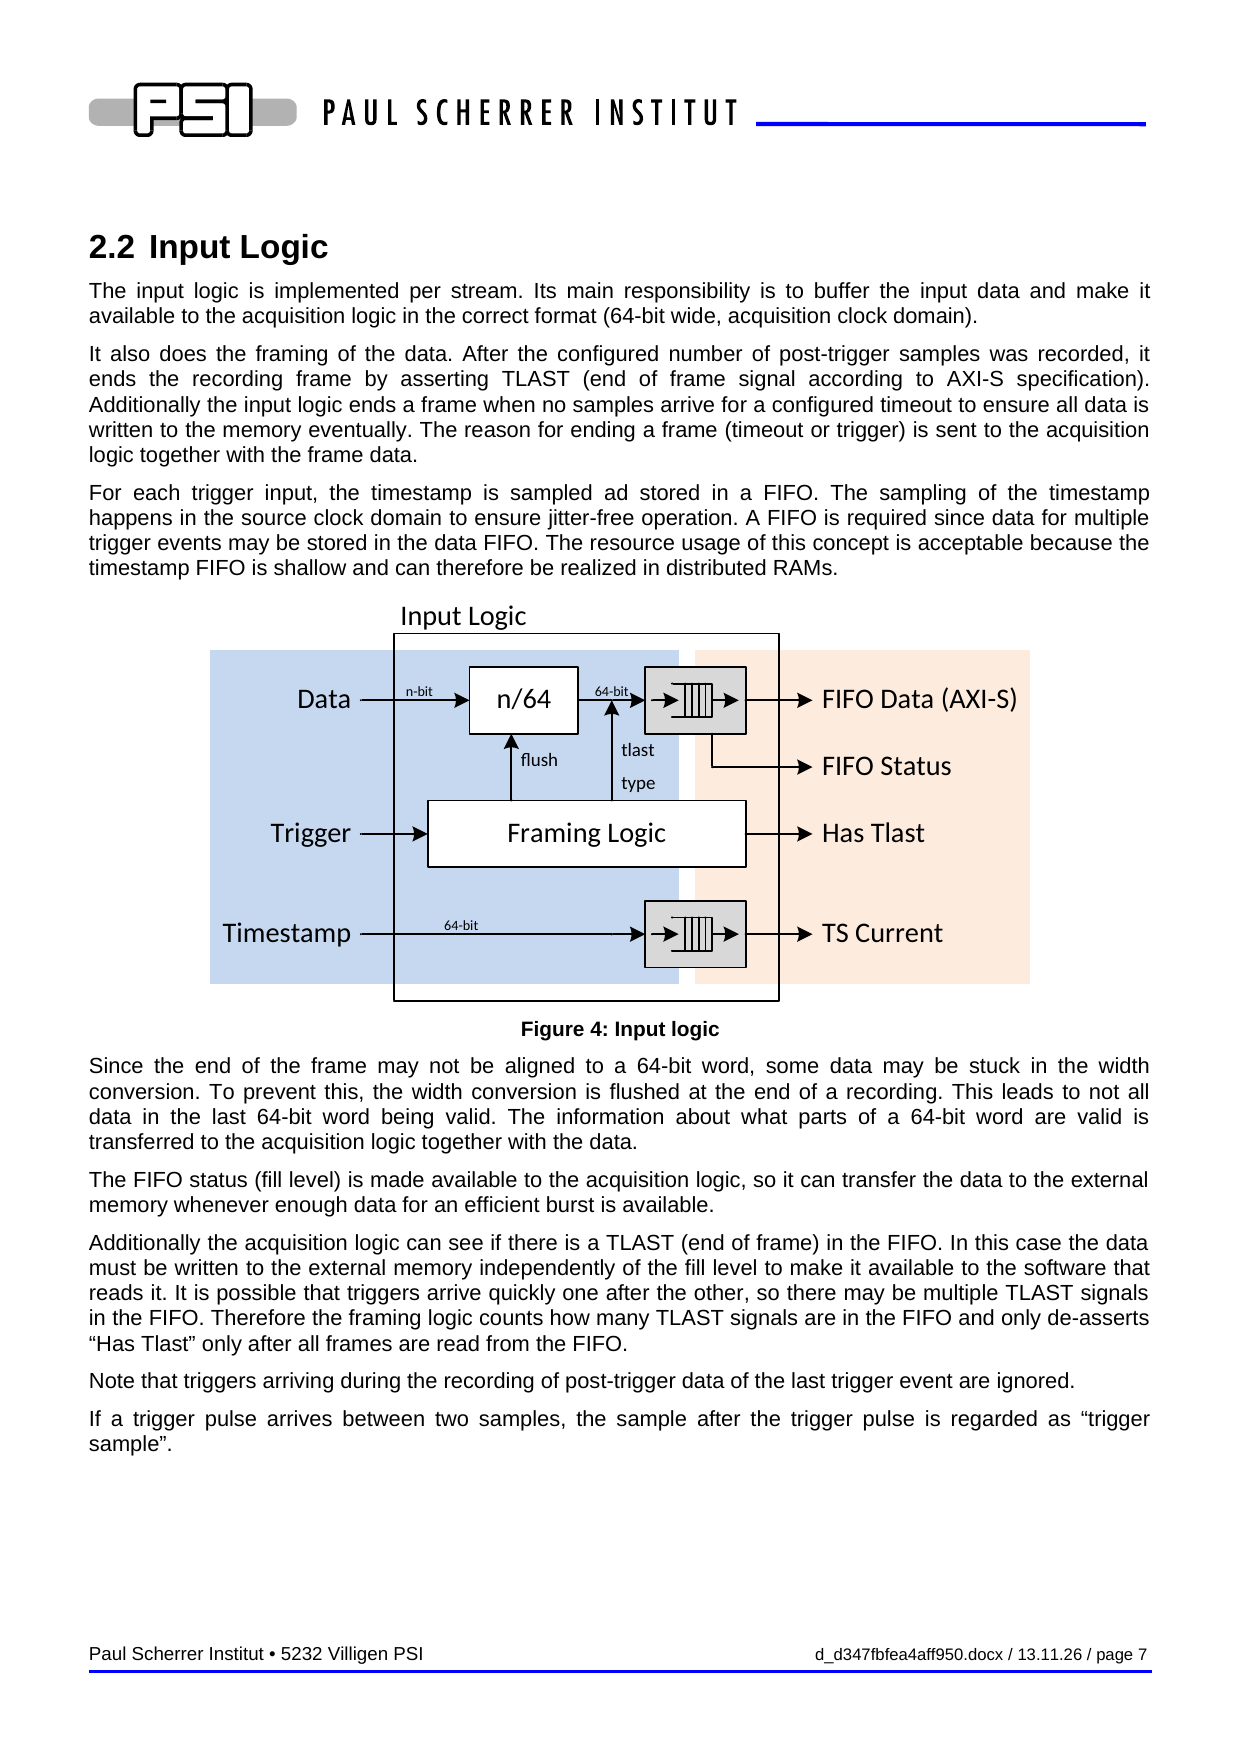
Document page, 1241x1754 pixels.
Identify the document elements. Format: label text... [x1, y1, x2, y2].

text For each trigger input, the timestamp is sampled ad stored in a FIFO. The sampling of the timestamp happens in the source clock domain to ensure jitter-free operation. A FIFO is required since data for multiple trigger events may be stored in the data FIFO. The resource usage of this concept is acceptable because the timestamp FIFO is shallow and can therefore be realized in distributed RAMs. [89, 479, 1152, 580]
text If a trigger pulse arrives between two samples, the sample after the trigger pulse is regarded as “trigger sample”. [89, 1406, 1152, 1456]
text Since the end of the frame may not be aligned to a 64-bit word, some data may be stuck in the width conversion. To prevent this, the width conversion is flushed at the end of a recording. This leads to not all data in the last 64-bit word being valid. The information about what parts of a 64-bit word are valid is transferred to the acquisition logic together with the data. [89, 1053, 1152, 1154]
subtitle Input Logic [89, 227, 1152, 266]
text The input logic is implemented per stream. Its main responsibility is to buffer the input data and make it available to the acquisition logic in the correct format (64-bit wide, acquisition clock domain). [89, 278, 1152, 328]
text The FIFO status (fill level) is made available to the acquisition logic, so it can transfer the data to the external memory whenever enough data for an efficient burst is available. [89, 1167, 1152, 1217]
text Additionally the acquisition logic can see if there is a TLAST (end of frame) in the FIFO. In this case the data must be written to the external memory independently of the fill level to make it available to the software that reads it. It is possible that triggers arrive quickly one after the other, so there may be multiple TLAST signals in the FIFO. Therefore the framing logic counts how many TLAST signals are in the FIFO and only de-asserts “Has Tlast” only after all frames are read from the FIFO. [89, 1230, 1152, 1356]
text It also does the framing of the data. After the configured number of post-trigger samples was recorded, it ends the recording frame by asserting TLAST (end of frame signal according to AXI-S specification). Additionally the input logic ends a frame when no samples arrive for a configured timeout to ensure all data is written to the memory eventually. The reason for ending a frame (timeout or trigger) is sent to the acquisition logic together with the frame data. [89, 341, 1152, 467]
text Figure 4: Input logic [89, 1017, 1152, 1041]
text Note that triggers arriving during the recording of post-trigger data of the last trigger event are ignored. [89, 1368, 1152, 1393]
